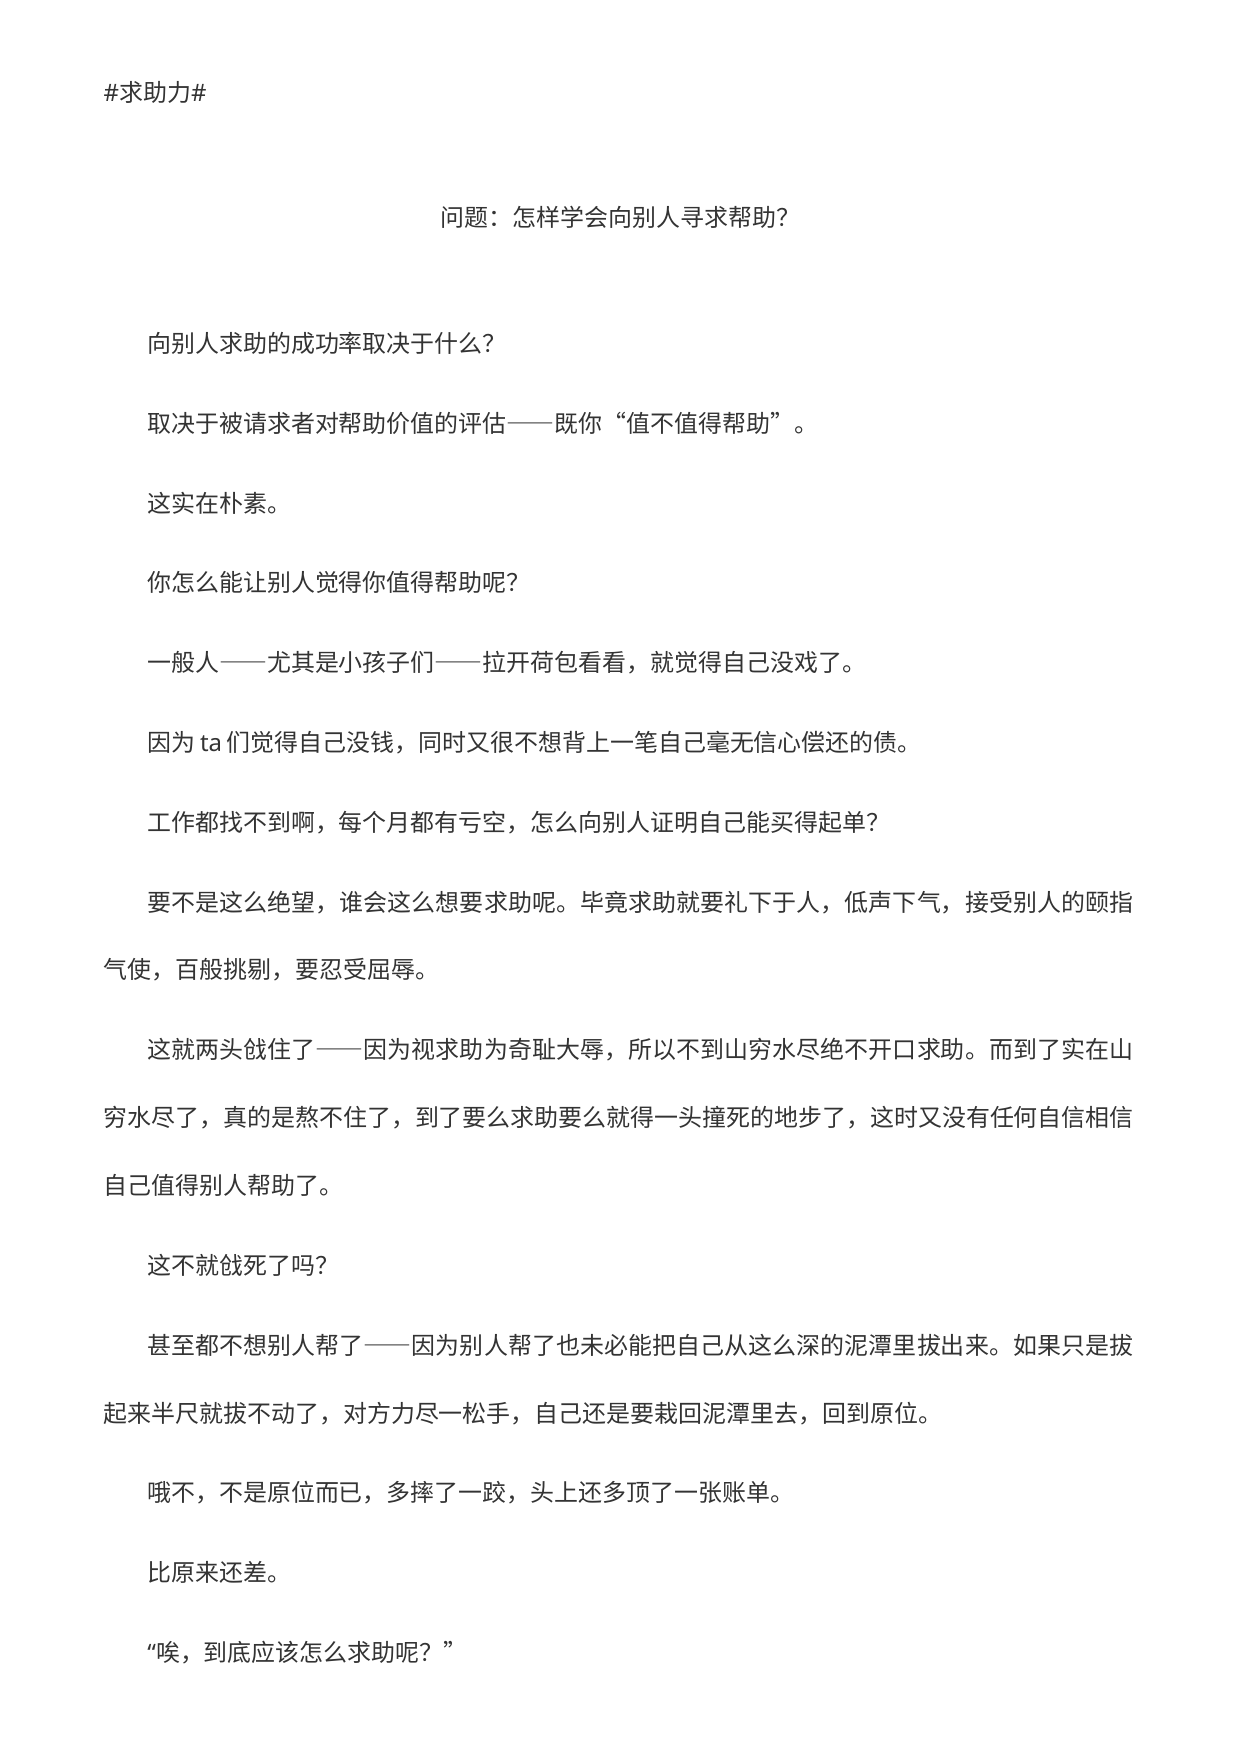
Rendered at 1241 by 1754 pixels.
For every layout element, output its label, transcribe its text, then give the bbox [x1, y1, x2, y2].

text 这就两头戗住了——因为视求助为奇耻大辱，所以不到山穷水尽绝不开口求助。而到了实在山穷水尽了，真的是熬不住了，到了要么求助要么就得一头撞死的地步了，这时又没有任何自信相信自己值得别人帮助了。 [103, 1014, 1137, 1218]
text 比原来还差。 [103, 1537, 1137, 1605]
text 向别人求助的成功率取决于什么？ [103, 308, 1137, 376]
text 你怎么能让别人觉得你值得帮助呢？ [103, 547, 1137, 615]
text 这实在朴素。 [103, 468, 1137, 536]
text 取决于被请求者对帮助价值的评估——既你“值不值得帮助”。 [103, 388, 1137, 456]
text 问题：怎样学会向别人寻求帮助？ [103, 182, 1137, 250]
text 这不就戗死了吗？ [103, 1230, 1137, 1298]
text 因为ta们觉得自己没钱，同时又很不想背上一笔自己毫无信心偿还的债。 [103, 707, 1137, 775]
text 甚至都不想别人帮了——因为别人帮了也未必能把自己从这么深的泥潭里拔出来。如果只是拔起来半尺就拔不动了，对方力尽一松手，自己还是要栽回泥潭里去，回到原位。 [103, 1310, 1137, 1446]
text 工作都找不到啊，每个月都有亏空，怎么向别人证明自己能买得起单？ [103, 787, 1137, 855]
text 要不是这么绝望，谁会这么想要求助呢。毕竟求助就要礼下于人，低声下气，接受别人的颐指气使，百般挑剔，要忍受屈辱。 [103, 867, 1137, 1002]
text 哦不，不是原位而已，多摔了一跤，头上还多顶了一张账单。 [103, 1457, 1137, 1525]
text “唉，到底应该怎么求助呢？” [103, 1617, 1137, 1685]
text #求助力# [103, 57, 1137, 125]
text 一般人——尤其是小孩子们——拉开荷包看看，就觉得自己没戏了。 [103, 627, 1137, 695]
